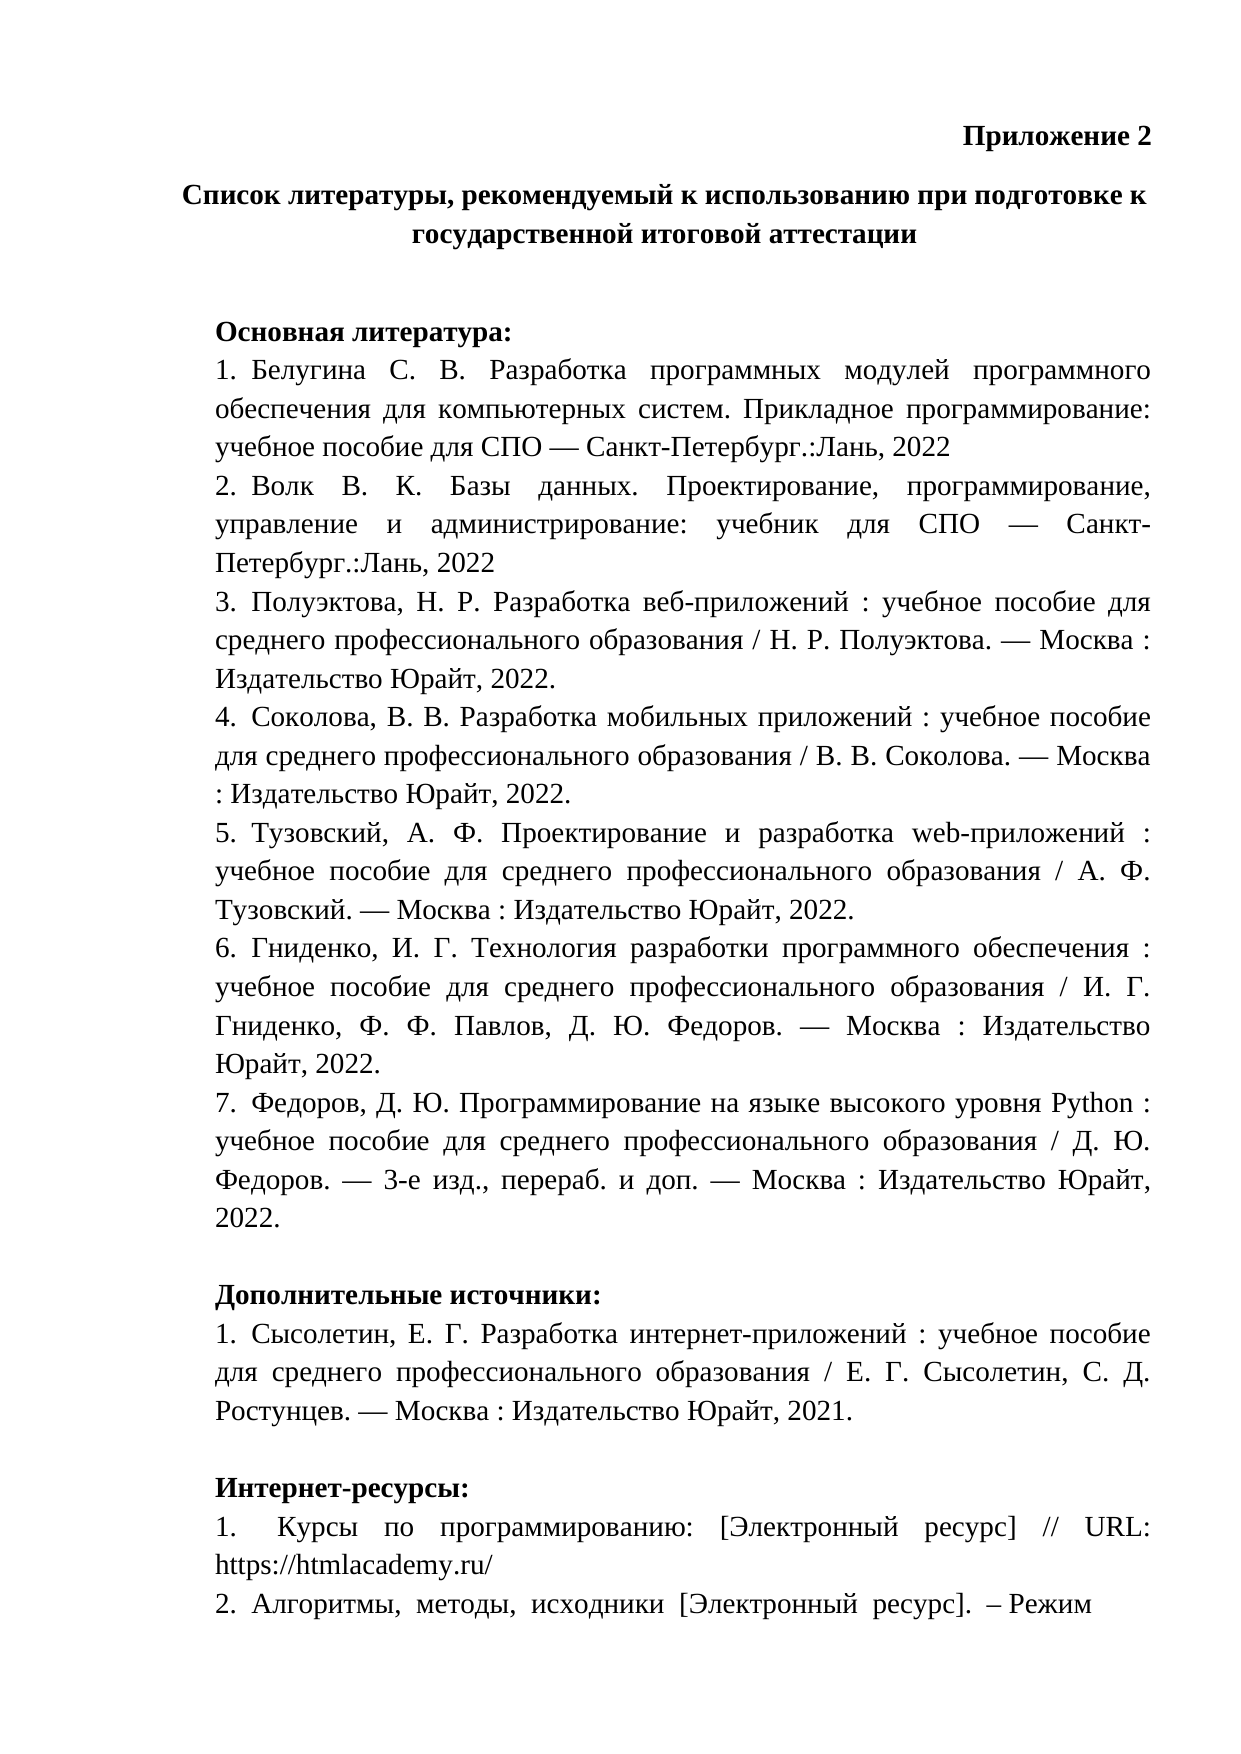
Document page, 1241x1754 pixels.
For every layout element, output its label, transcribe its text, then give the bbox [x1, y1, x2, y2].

list Основная литература: [215, 314, 1152, 347]
list 7. Федоров, Д. Ю. Программирование на языке высокого уровня Python : учебное пособие для среднего профессионального образования / Д. Ю. Федоров. — 3-е изд., перераб. и доп. — Москва : Издательство Юрайт, 2022. [215, 1085, 1152, 1234]
list 2. Алгоритмы, методы, исходники [Электронный ресурс]. – Режим [215, 1586, 1152, 1619]
list 1. Курсы по программированию: [Электронный ресурс] // URL: https://htmlacademy.ru/ [215, 1509, 1152, 1581]
list 3. Полуэктова, Н. Р. Разработка веб-приложений : учебное пособие для среднего профессионального образования / Н. Р. Полуэктова. — Москва : Издательство Юрайт, 2022. [215, 584, 1152, 694]
list 2. Волк В. К. Базы данных. Проектирование, программирование, управление и администрирование: учебник для СПО — Санкт-Петербург.:Лань, 2022 [215, 468, 1152, 579]
list 1. Сысолетин, Е. Г. Разработка интернет-приложений : учебное пособие для среднего профессионального образования / Е. Г. Сысолетин, С. Д. Ростунцев. — Москва : Издательство Юрайт, 2021. [215, 1316, 1152, 1427]
text Список литературы, рекомендуемый к использованию при подготовке к государственной итоговой аттестации [177, 177, 1152, 249]
list Интернет-ресурсы: [215, 1470, 1152, 1504]
list 1. Белугина С. В. Разработка программных модулей программного обеспечения для компьютерных систем. Прикладное программирование: учебное пособие для СПО — Санкт-Петербург.:Лань, 2022 [215, 352, 1152, 463]
list 6. Гниденко, И. Г. Технология разработки программного обеспечения : учебное пособие для среднего профессионального образования / И. Г. Гниденко, Ф. Ф. Павлов, Д. Ю. Федоров. — Москва : Издательство Юрайт, 2022. [215, 931, 1152, 1080]
list Дополнительные источники: [215, 1277, 1152, 1311]
list 4. Соколова, В. В. Разработка мобильных приложений : учебное пособие для среднего профессионального образования / В. В. Соколова. — Москва : Издательство Юрайт, 2022. [215, 699, 1152, 810]
list 5. Тузовский, А. Ф. Проектирование и разработка web-приложений : учебное пособие для среднего профессионального образования / А. Ф. Тузовский. — Москва : Издательство Юрайт, 2022. [215, 815, 1152, 926]
text Приложение 2 [177, 118, 1152, 152]
